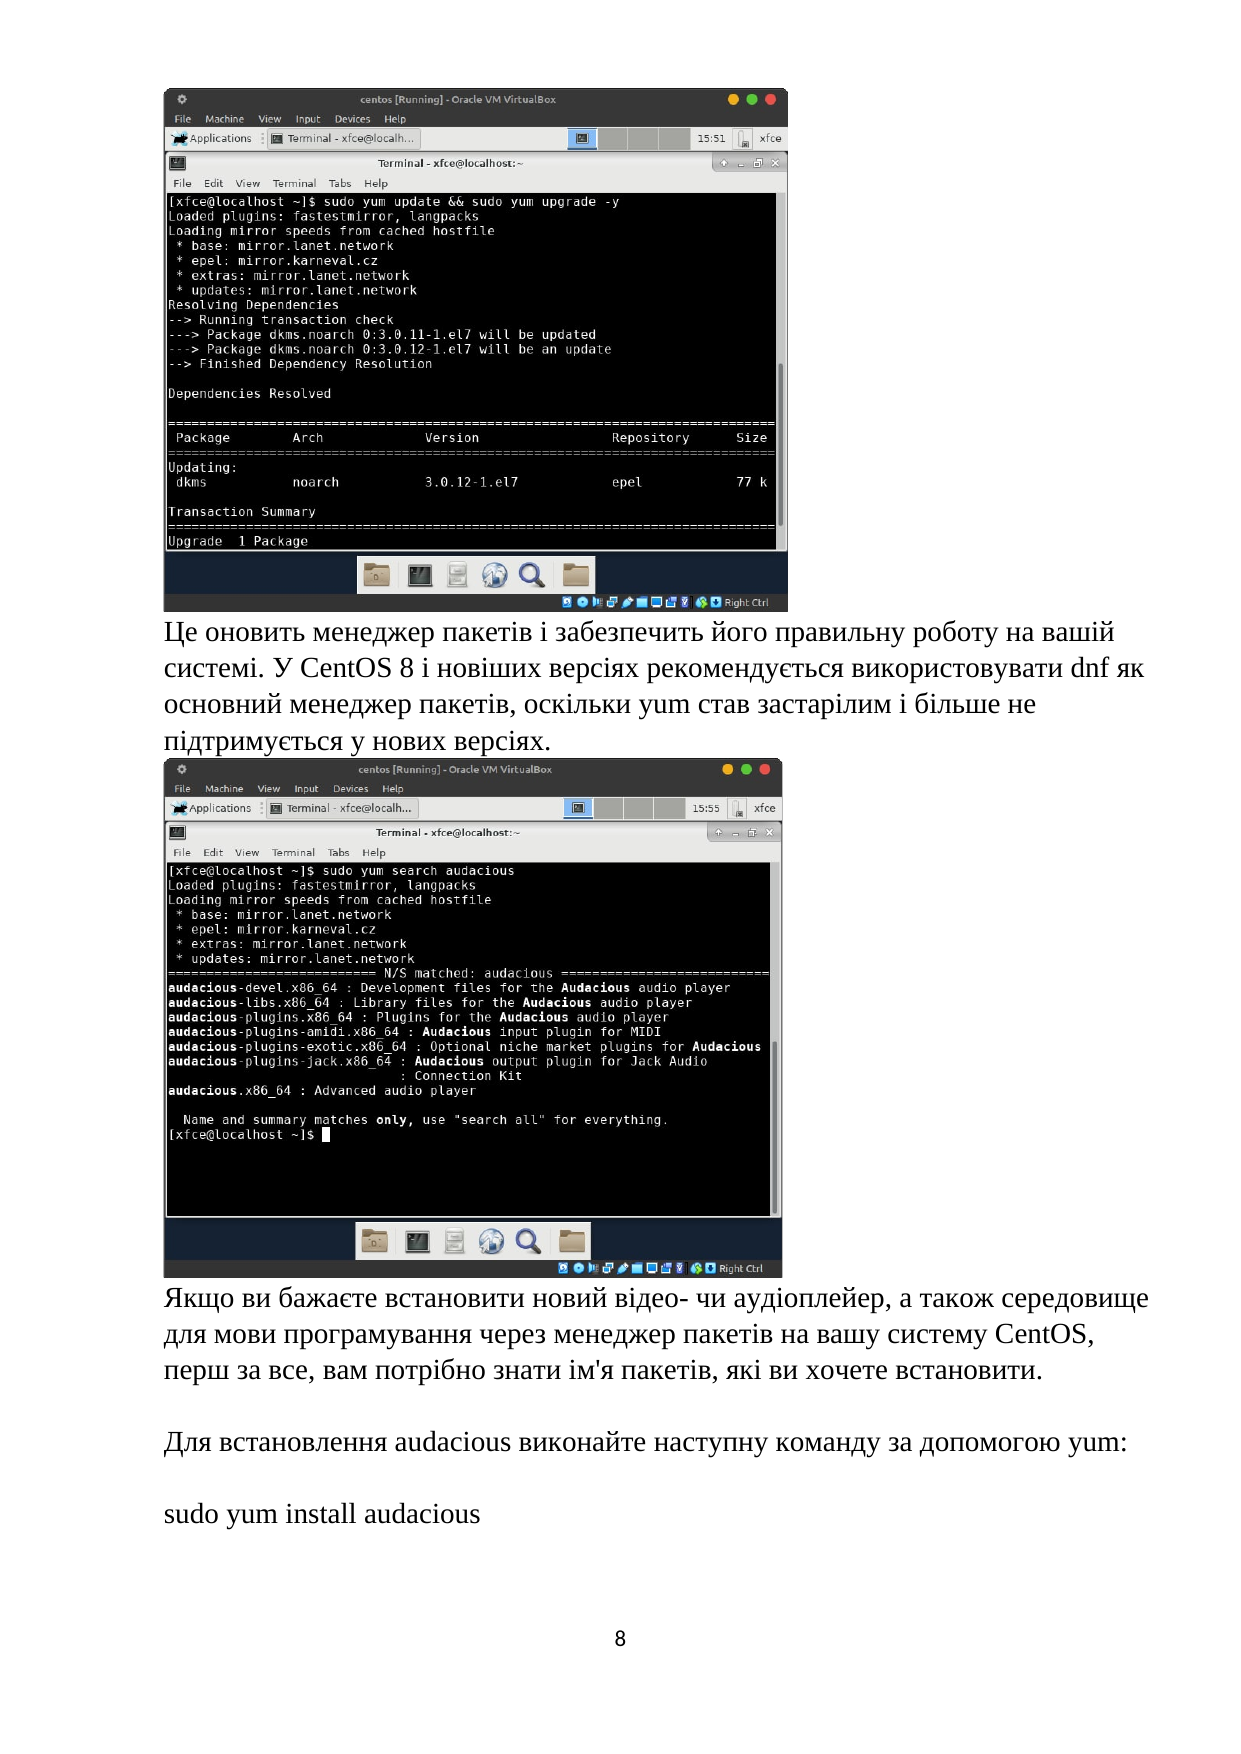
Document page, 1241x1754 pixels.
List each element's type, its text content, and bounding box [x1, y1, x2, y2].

picture [163, 88, 788, 612]
list Для встановлення audacious виконайте наступну команду за допомогою yum: [164, 1424, 1152, 1458]
picture [163, 758, 783, 1278]
list Якщо ви бажаєте встановити новий відео- чи аудіоплейер, а також середовище для мови програмування через менеджер пакетів на вашу систему CentOS, перш за все, вам потрібно знати ім'я пакетів, які ви хочете встановити. [164, 1280, 1152, 1386]
list sudo yum install audacious [164, 1497, 1152, 1530]
list Це оновить менеджер пакетів і забезпечить його правильну роботу на вашій системі. У CentOS 8 і новіших версіях рекомендується використовувати dnf як основний менеджер пакетів, оскільки yum став застарілим і більше не підтримується у нових версіях. [164, 614, 1152, 756]
